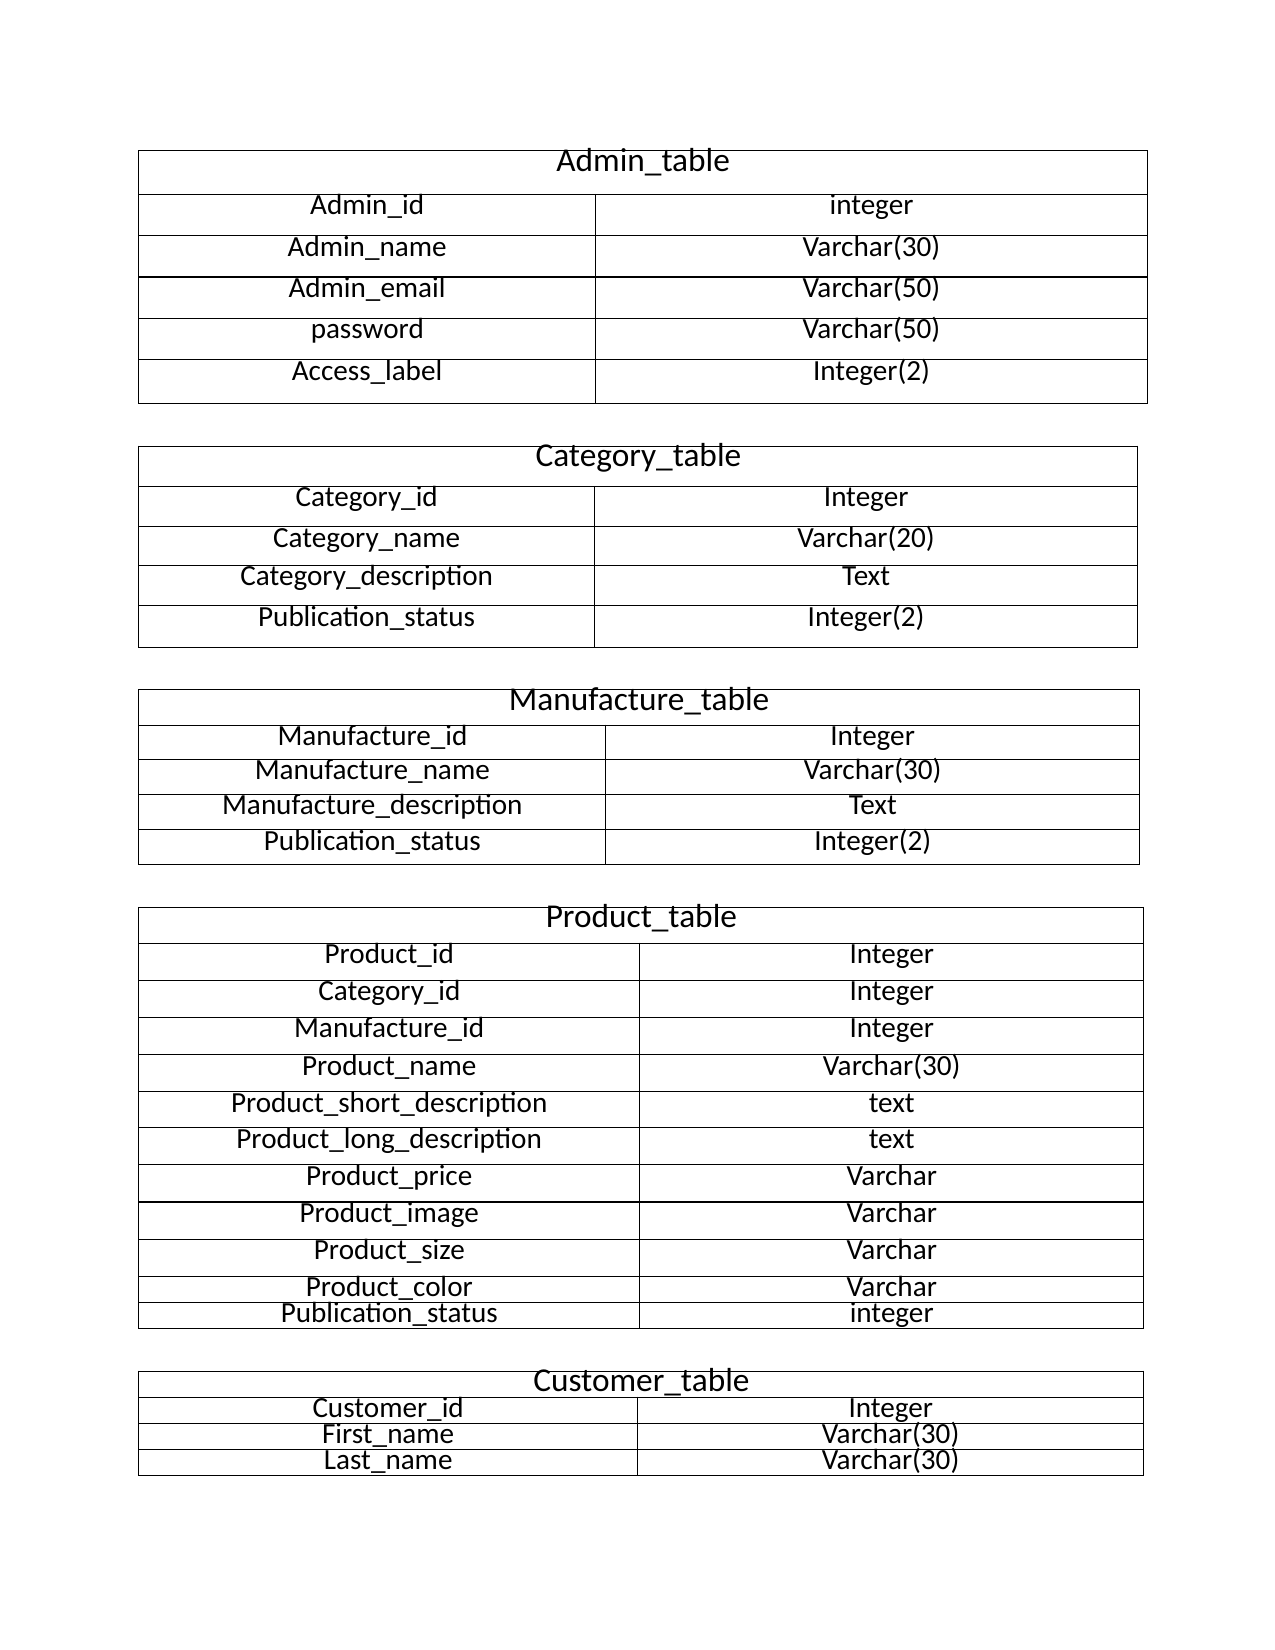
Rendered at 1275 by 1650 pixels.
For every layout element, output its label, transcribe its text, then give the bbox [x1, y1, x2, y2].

table_header Product_table [139, 908, 1143, 942]
table_cell Integer(2) [596, 360, 1147, 403]
table_header Manufacture_table [139, 690, 1139, 724]
table_cell Manufacture_id [139, 726, 605, 758]
table_cell Manufacture_id [139, 1018, 639, 1054]
table_cell Text [595, 566, 1137, 605]
table_cell text [640, 1128, 1143, 1164]
table_cell Product_price [139, 1165, 639, 1201]
table_cell Publication_status [139, 830, 605, 864]
table_cell Varchar [640, 1277, 1143, 1302]
table_cell First_name [139, 1424, 637, 1449]
table_cell Integer [640, 981, 1143, 1017]
table_cell Manufacture_name [139, 760, 605, 794]
table_cell Varchar [640, 1240, 1143, 1276]
table_header Admin_table [139, 151, 1147, 194]
table_cell Integer(2) [595, 606, 1137, 647]
table_cell Integer [640, 944, 1143, 980]
table_cell Admin_email [139, 278, 595, 318]
table_cell Category_id [139, 487, 594, 526]
table_cell Varchar [640, 1203, 1143, 1238]
table_cell password [139, 319, 595, 359]
table_cell integer [640, 1303, 1143, 1328]
table_cell Varchar [640, 1165, 1143, 1201]
table_cell Category_name [139, 527, 594, 565]
table_cell Access_label [139, 360, 595, 403]
table_cell text [640, 1092, 1143, 1127]
table_header Customer_table [139, 1372, 1143, 1397]
table_cell Product_image [139, 1203, 639, 1238]
table_cell Category_id [139, 981, 639, 1017]
table_cell Admin_id [139, 195, 595, 235]
table_cell Varchar(30) [638, 1450, 1143, 1475]
table_cell Varchar(30) [596, 236, 1147, 276]
table_cell Product_id [139, 944, 639, 980]
table_cell Product_long_description [139, 1128, 639, 1164]
table_header Category_table [139, 447, 1137, 486]
table_cell Manufacture_description [139, 795, 605, 829]
table_cell Varchar(30) [606, 760, 1139, 794]
table_cell Integer(2) [606, 830, 1139, 864]
table_cell Publication_status [139, 1303, 639, 1328]
table_cell Admin_name [139, 236, 595, 276]
table_cell Publication_status [139, 606, 594, 647]
table_cell Product_size [139, 1240, 639, 1276]
table_cell Varchar(30) [638, 1424, 1143, 1449]
table_cell Customer_id [139, 1398, 637, 1423]
table_cell Integer [606, 726, 1139, 758]
table_cell Varchar(50) [596, 319, 1147, 359]
table_cell Last_name [139, 1450, 637, 1475]
table_cell Category_description [139, 566, 594, 605]
table_cell Product_short_description [139, 1092, 639, 1127]
table_cell Varchar(50) [596, 278, 1147, 318]
table_cell Product_color [139, 1277, 639, 1302]
table_cell Varchar(30) [640, 1055, 1143, 1091]
table_cell integer [596, 195, 1147, 235]
table_cell Integer [595, 487, 1137, 526]
table_cell Integer [640, 1018, 1143, 1054]
table_cell Product_name [139, 1055, 639, 1091]
table_cell Varchar(20) [595, 527, 1137, 565]
table_cell Integer [638, 1398, 1143, 1423]
table_cell Text [606, 795, 1139, 829]
